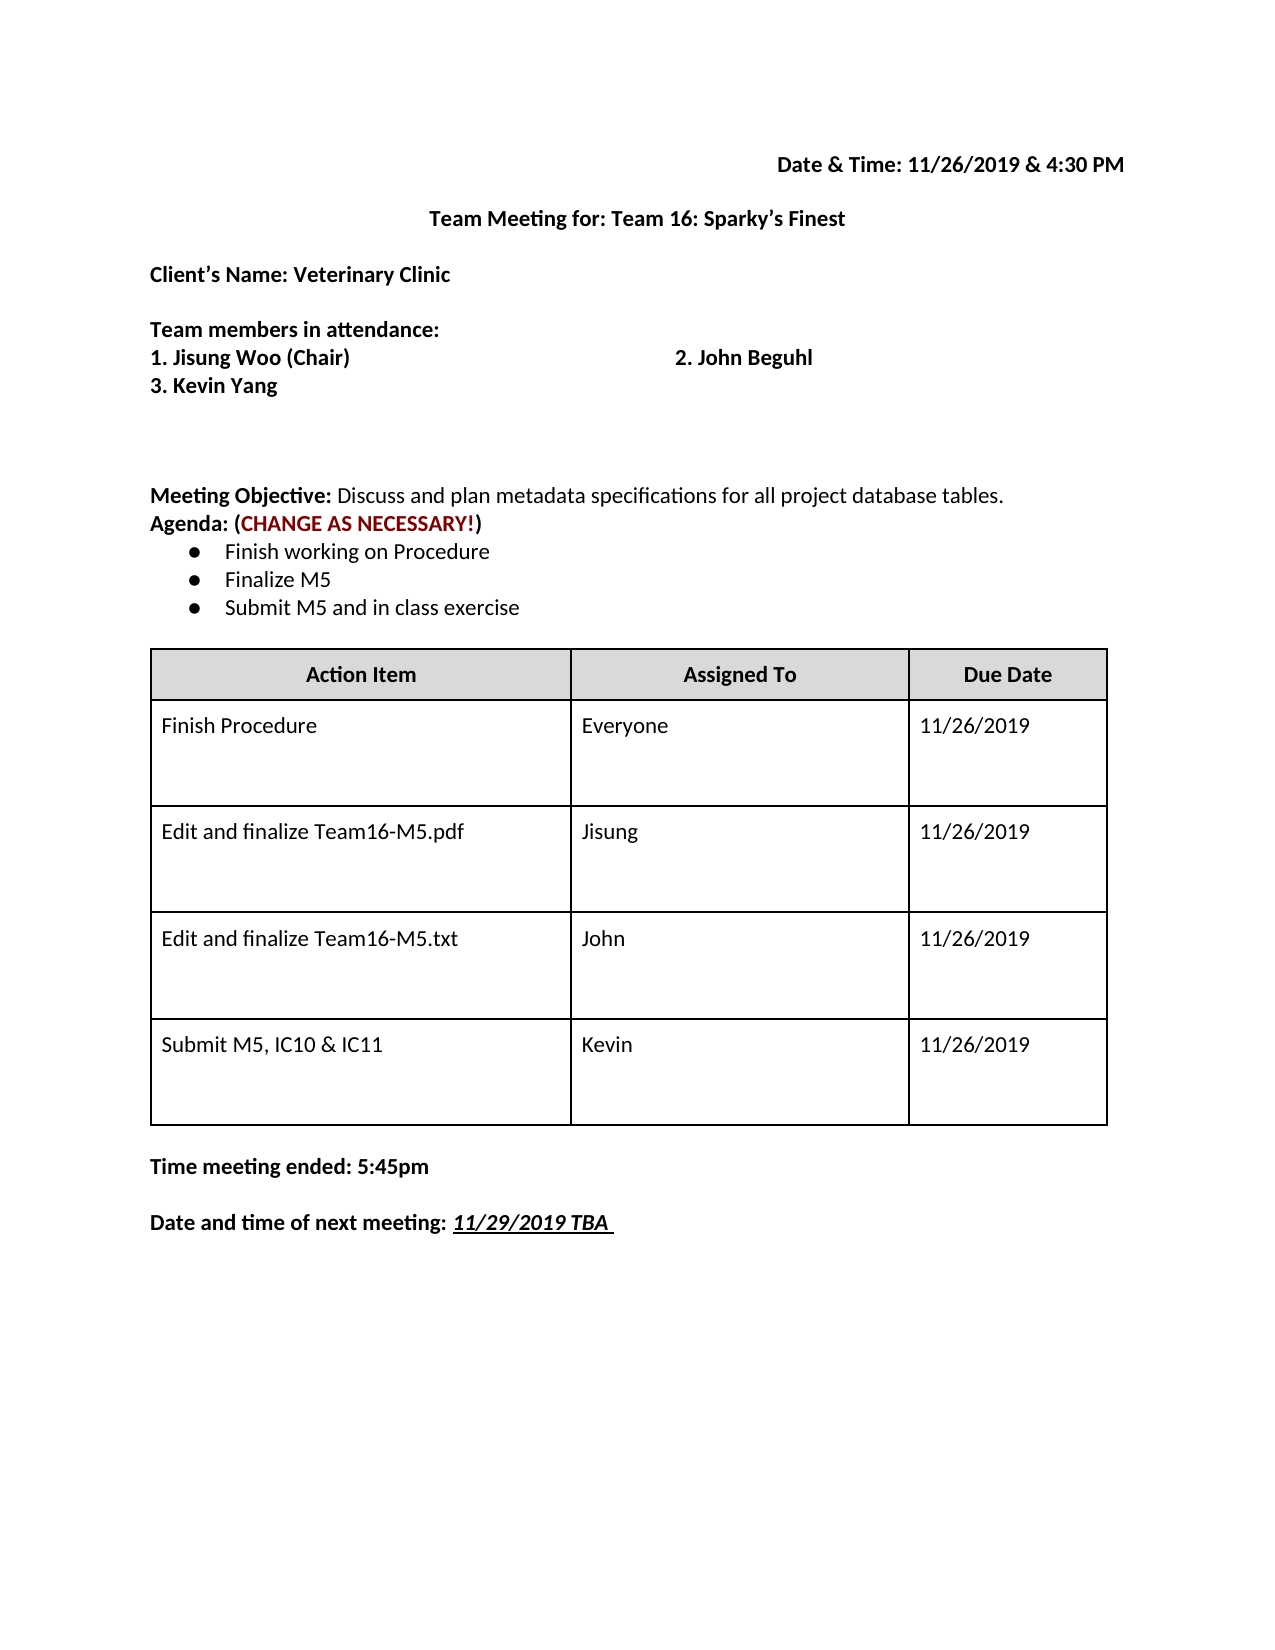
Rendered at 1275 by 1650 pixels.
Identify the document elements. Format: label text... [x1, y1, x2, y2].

table_cell 11/26/2019 [910, 807, 1106, 911]
list Finish working on Procedure [187, 537, 1125, 565]
list Finalize M5 [187, 565, 1125, 593]
table_cell Submit M5, IC10 & IC11 [152, 1020, 570, 1124]
table_header Assigned To [572, 650, 908, 699]
table_cell Finish Procedure [152, 701, 570, 805]
table_header Due Date [910, 650, 1106, 699]
table_cell Edit and finalize Team16-M5.txt [152, 913, 570, 1017]
text Team members in attendance: [150, 315, 1125, 343]
table_header Action Item [152, 650, 570, 699]
text 3. Kevin Yang [150, 371, 1125, 399]
table_cell Kevin [572, 1020, 908, 1124]
table_cell Everyone [572, 701, 908, 805]
text Date and time of next meeting: 11/29/2019 TBA [150, 1208, 1125, 1236]
text Team Meeting for: Team 16: Sparky’s Finest [150, 204, 1125, 232]
table_cell 11/26/2019 [910, 701, 1106, 805]
table_cell Edit and finalize Team16-M5.pdf [152, 807, 570, 911]
text Date & Time: 11/26/2019 & 4:30 PM [150, 150, 1125, 178]
table_cell John [572, 913, 908, 1017]
text Meeting Objective: Discuss and plan metadata specifications for all project database tables. [150, 481, 1125, 509]
list Submit M5 and in class exercise [187, 593, 1125, 648]
text Agenda: (CHANGE AS NECESSARY!) [150, 509, 1125, 537]
table_cell 11/26/2019 [910, 913, 1106, 1017]
text Client’s Name: Veterinary Clinic [150, 260, 1125, 288]
table_cell 11/26/2019 [910, 1020, 1106, 1124]
table_cell Jisung [572, 807, 908, 911]
text Time meeting ended: 5:45pm [150, 1152, 1125, 1180]
text 1. Jisung Woo (Chair) 2. John Beguhl [150, 343, 1125, 371]
